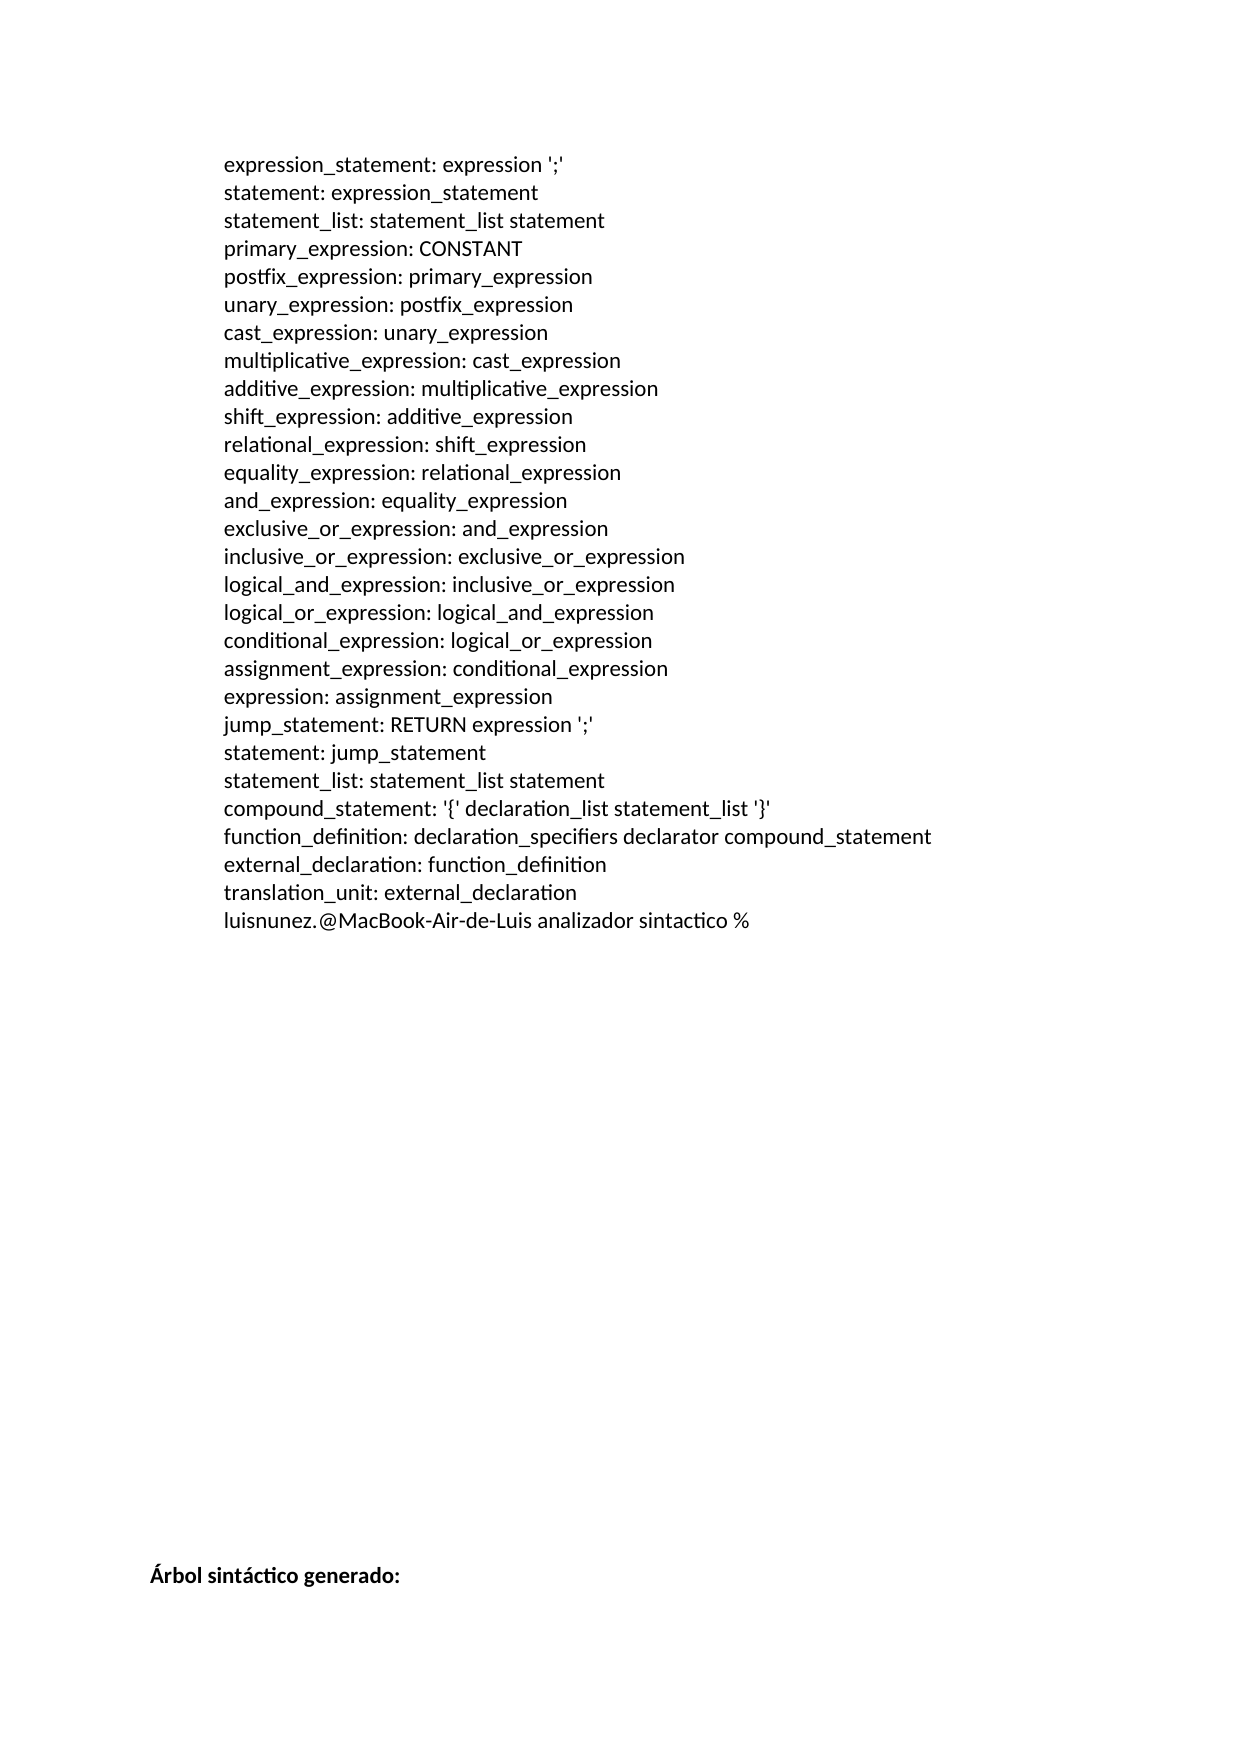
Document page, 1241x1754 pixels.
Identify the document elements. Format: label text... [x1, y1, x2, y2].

text external_declaration: function_definition [224, 851, 1090, 878]
text and_expression: equality_expression [224, 486, 1090, 514]
text compound_statement: '{' declaration_list statement_list '}' [224, 794, 1090, 822]
text unary_expression: postfix_expression [224, 290, 1090, 318]
text logical_or_expression: logical_and_expression [224, 598, 1090, 626]
text statement_list: statement_list statement [224, 206, 1090, 234]
text logical_and_expression: inclusive_or_expression [224, 570, 1090, 598]
text statement_list: statement_list statement [224, 766, 1090, 794]
text conditional_expression: logical_or_expression [224, 626, 1090, 654]
text expression: assignment_expression [224, 682, 1090, 710]
text additive_expression: multiplicative_expression [224, 374, 1090, 402]
text statement: expression_statement [224, 178, 1090, 206]
text postfix_expression: primary_expression [224, 262, 1090, 290]
text multiplicative_expression: cast_expression [224, 346, 1090, 374]
text statement: jump_statement [224, 738, 1090, 766]
text expression_statement: expression ';' [224, 150, 1090, 178]
text jump_statement: RETURN expression ';' [224, 710, 1090, 738]
text primary_expression: CONSTANT [224, 234, 1090, 262]
text assignment_expression: conditional_expression [224, 654, 1090, 682]
text shift_expression: additive_expression [224, 402, 1090, 430]
text translation_unit: external_declaration [224, 878, 1090, 907]
text function_definition: declaration_specifiers declarator compound_statement [224, 822, 1090, 851]
text cast_expression: unary_expression [224, 318, 1090, 346]
text Árbol sintáctico generado: [150, 1562, 1090, 1590]
text equality_expression: relational_expression [224, 458, 1090, 486]
text exclusive_or_expression: and_expression [224, 514, 1090, 542]
text inclusive_or_expression: exclusive_or_expression [224, 542, 1090, 570]
text relational_expression: shift_expression [224, 430, 1090, 458]
text luisnunez.@MacBook-Air-de-Luis analizador sintactico % [224, 907, 1090, 934]
